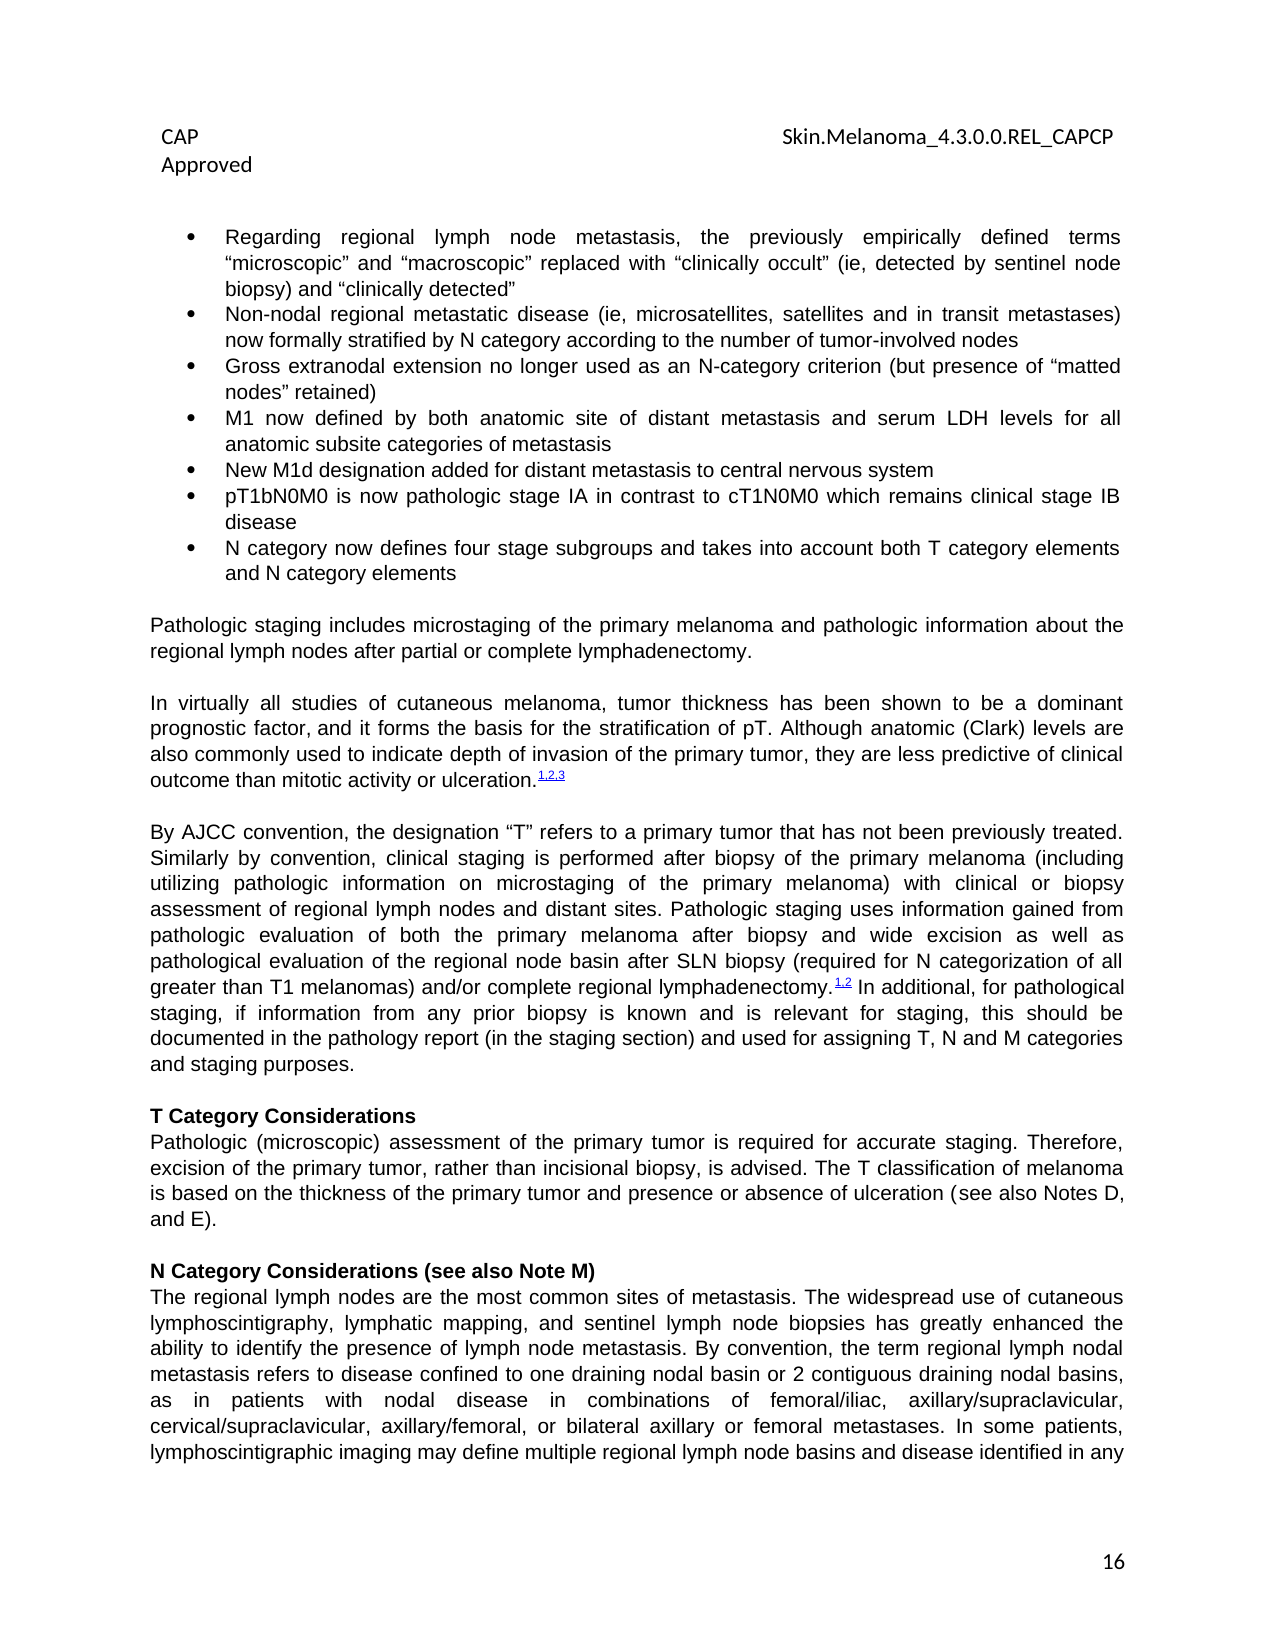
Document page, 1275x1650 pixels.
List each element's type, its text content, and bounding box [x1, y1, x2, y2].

list Regarding regional lymph node metastasis, the previously empirically defined terms “microscopic” and “macroscopic” replaced with “clinically occult” (ie, detected by sentinel node biopsy) and “clinically detected” [187, 225, 1122, 300]
text By AJCC convention, the designation “T” refers to a primary tumor that has not been previously treated. Similarly by convention, clinical staging is performed after biopsy of the primary melanoma (including utilizing pathologic information on microstaging of the primary melanoma) with clinical or biopsy assessment of regional lymph nodes and distant sites. Pathologic staging uses information gained from pathologic evaluation of both the primary melanoma after biopsy and wide excision as well as pathological evaluation of the regional node basin after SLN biopsy (required for N categorization of all greater than T1 melanomas) and/or complete regional lymphadenectomy.1,2 In additional, for pathological staging, if information from any prior biopsy is known and is relevant for staging, this should be documented in the pathology report (in the staging section) and used for assigning T, N and M categories and staging purposes. [150, 819, 1125, 1076]
list pT1bN0M0 is now pathologic stage IA in contrast to cT1N0M0 which remains clinical stage IB disease [187, 483, 1122, 533]
list N category now defines four stage subgroups and takes into account both T category elements and N category elements [187, 535, 1122, 585]
list M1 now defined by both anatomic site of distant metastasis and serum LDH levels for all anatomic subsite categories of metastasis [187, 406, 1122, 456]
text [150, 1284, 1125, 1463]
text Pathologic (microscopic) assessment of the primary tumor is required for accurate staging. Therefore, excision of the primary tumor, rather than incisional biopsy, is advised. The T classification of melanoma is based on the thickness of the primary tumor and presence or absence of ulceration (see also Notes D, and E). [150, 1129, 1125, 1231]
list New M1d designation added for distant metastasis to central nervous system [187, 458, 1122, 482]
text In virtually all studies of cutaneous melanoma, tumor thickness has been shown to be a dominant prognostic factor, and it forms the basis for the stratification of pT. Although anatomic (Clark) levels are also commonly used to indicate depth of invasion of the primary tumor, they are less predictive of clinical outcome than mitotic activity or ulceration.1,2,3 [150, 690, 1125, 792]
text Pathologic staging includes microstaging of the primary melanoma and pathologic information about the regional lymph nodes after partial or complete lymphadenectomy. [150, 613, 1125, 663]
text N Category Considerations (see also Note M) [150, 1259, 1125, 1283]
text T Category Considerations [150, 1104, 1125, 1128]
list Gross extranodal extension no longer used as an N-category criterion (but presence of “matted nodes” retained) [187, 354, 1122, 404]
list Non-nodal regional metastatic disease (ie, microsatellites, satellites and in transit metastases) now formally stratified by N category according to the number of tumor-involved nodes [187, 302, 1122, 352]
